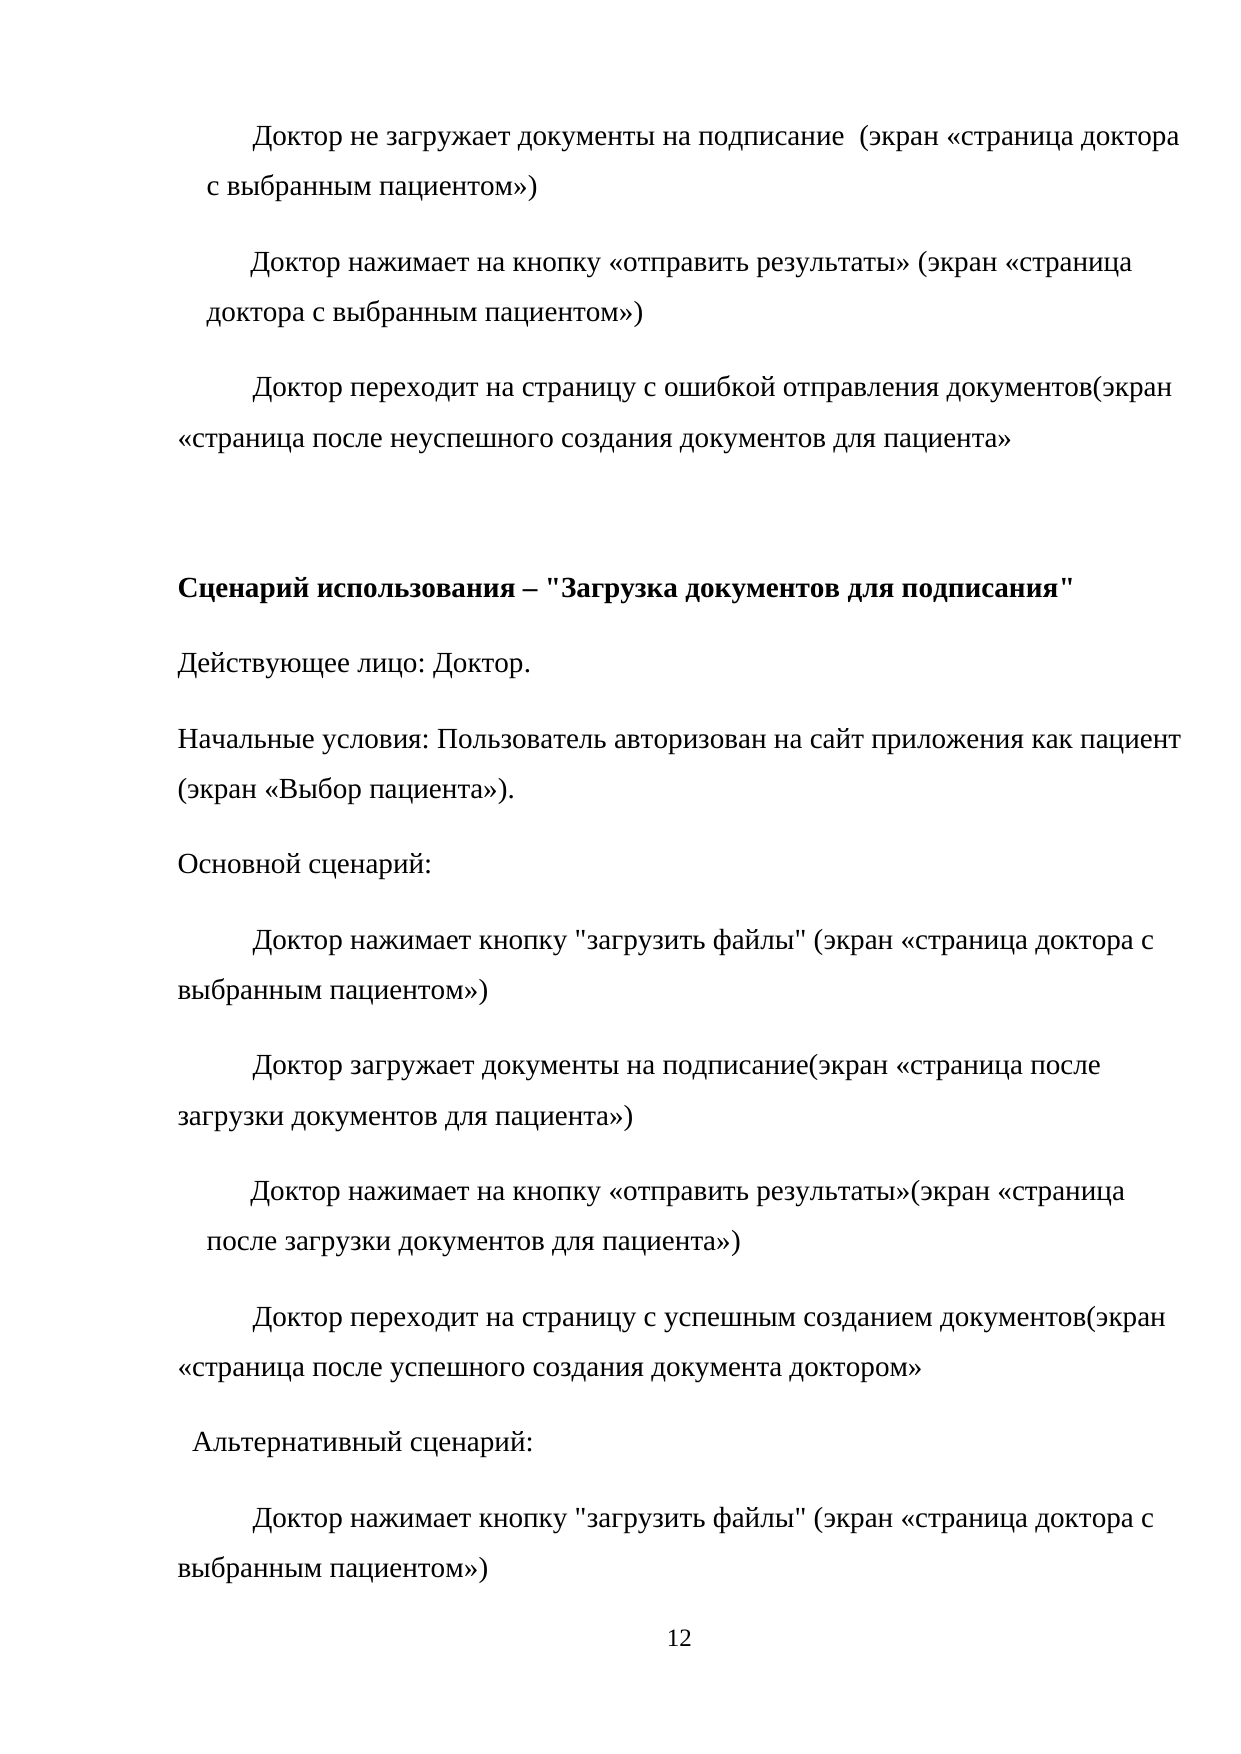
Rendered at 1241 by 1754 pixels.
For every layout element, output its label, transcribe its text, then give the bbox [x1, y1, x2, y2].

text Доктор загружает документы на подписание(экран «страница после загрузки документов для пациента») [177, 1047, 1181, 1131]
text Альтернативный сценарий: [177, 1424, 1181, 1458]
text Доктор нажимает на кнопку «отправить результаты»(экран «страница после загрузки документов для пациента») [177, 1173, 1181, 1257]
text Действующее лицо: Доктор. [177, 646, 1181, 679]
text Начальные условия: Пользователь авторизован на сайт приложения как пациент (экран «Выбор пациента»). [177, 721, 1181, 805]
text Сценарий использования – "Загрузка документов для подписания" [177, 570, 1181, 604]
text Доктор нажимает кнопку "загрузить файлы" (экран «страница доктора с выбранным пациентом») [177, 1500, 1181, 1583]
text Доктор нажимает кнопку "загрузить файлы" (экран «страница доктора с выбранным пациентом») [177, 922, 1181, 1006]
text Основной сценарий: [177, 847, 1181, 880]
text Доктор переходит на страницу с успешным созданием документов(экран «страница после успешного создания документа доктором» [177, 1299, 1181, 1383]
text Доктор нажимает на кнопку «отправить результаты» (экран «страница доктора с выбранным пациентом») [177, 244, 1181, 328]
text Доктор переходит на страницу с ошибкой отправления документов(экран «страница после неуспешного создания документов для пациента» [177, 369, 1181, 453]
text Доктор не загружает документы на подписание (экран «страница доктора с выбранным пациентом») [177, 118, 1181, 202]
